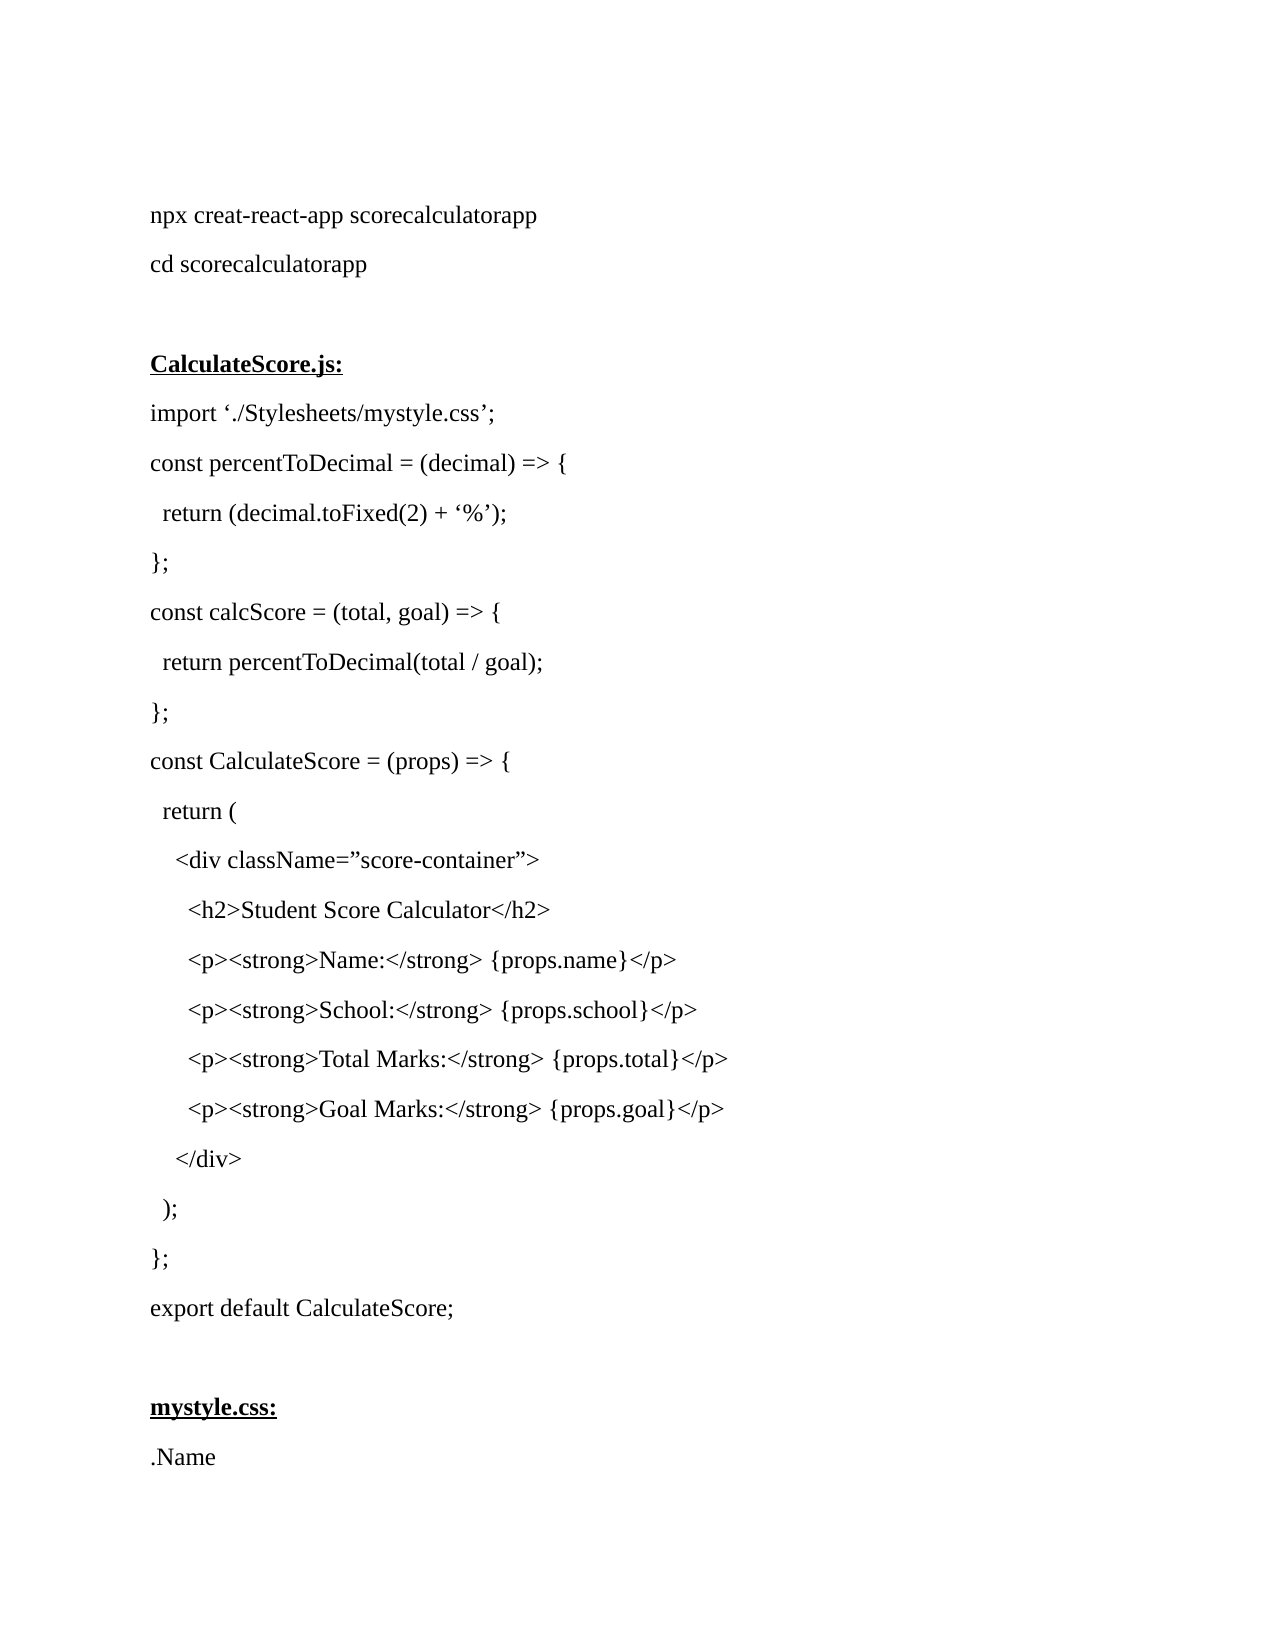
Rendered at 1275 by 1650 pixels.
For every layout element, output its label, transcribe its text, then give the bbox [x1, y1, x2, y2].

text }; [150, 547, 1125, 576]
text return percentToDecimal(total / goal); [150, 647, 1125, 676]
text <p><strong>Total Marks:</strong> {props.total}</p> [150, 1044, 1125, 1073]
text cd scorecalculatorapp [150, 249, 1125, 278]
text return (decimal.toFixed(2) + ‘%’); [150, 498, 1125, 527]
text <p><strong>Name:</strong> {props.name}</p> [150, 945, 1125, 974]
text }; [150, 697, 1125, 725]
text <h2>Student Score Calculator</h2> [150, 895, 1125, 924]
text import ‘./Stylesheets/mystyle.css’; [150, 398, 1125, 427]
text export default CalculateScore; [150, 1293, 1125, 1322]
text </div> [150, 1144, 1125, 1172]
text <p><strong>School:</strong> {props.school}</p> [150, 995, 1125, 1023]
text return ( [150, 796, 1125, 825]
text const CalculateScore = (props) => { [150, 746, 1125, 775]
text npx creat-react-app scorecalculatorapp [150, 200, 1125, 228]
text .Name [150, 1442, 1125, 1471]
text }; [150, 1243, 1125, 1272]
text <div className=”score-container”> [150, 846, 1125, 874]
text <p><strong>Goal Marks:</strong> {props.goal}</p> [150, 1094, 1125, 1123]
text CalculateScore.js: [150, 349, 1125, 377]
text const percentToDecimal = (decimal) => { [150, 448, 1125, 477]
text const calcScore = (total, goal) => { [150, 597, 1125, 626]
text mystyle.css: [150, 1392, 1125, 1421]
text ); [150, 1193, 1125, 1222]
